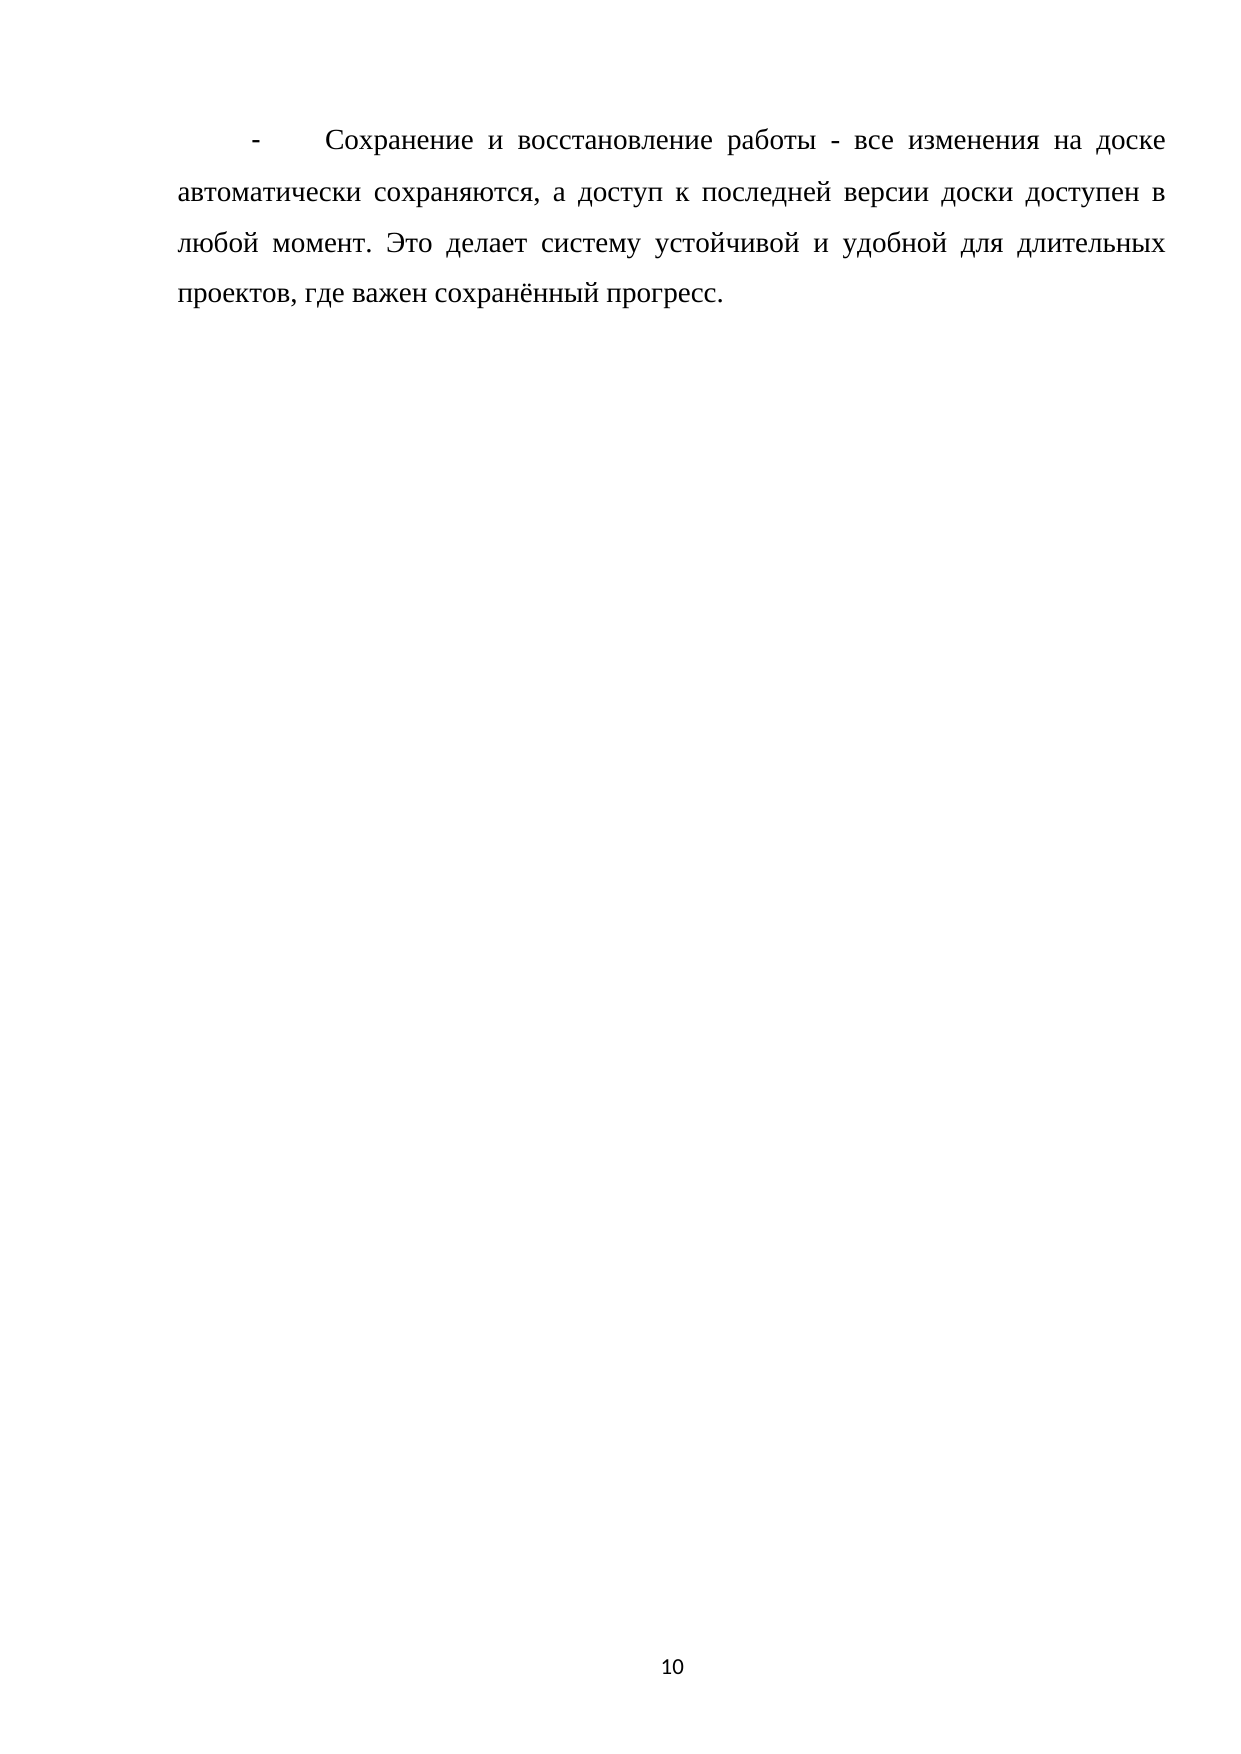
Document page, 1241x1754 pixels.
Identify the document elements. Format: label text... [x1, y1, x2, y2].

list Сохранение и восстановление работы - все изменения на доске автоматически сохраняются, а доступ к последней версии доски доступен в любой момент. Это делает систему устойчивой и удобной для длительных проектов, где важен сохранённый прогресс. [177, 118, 1167, 309]
